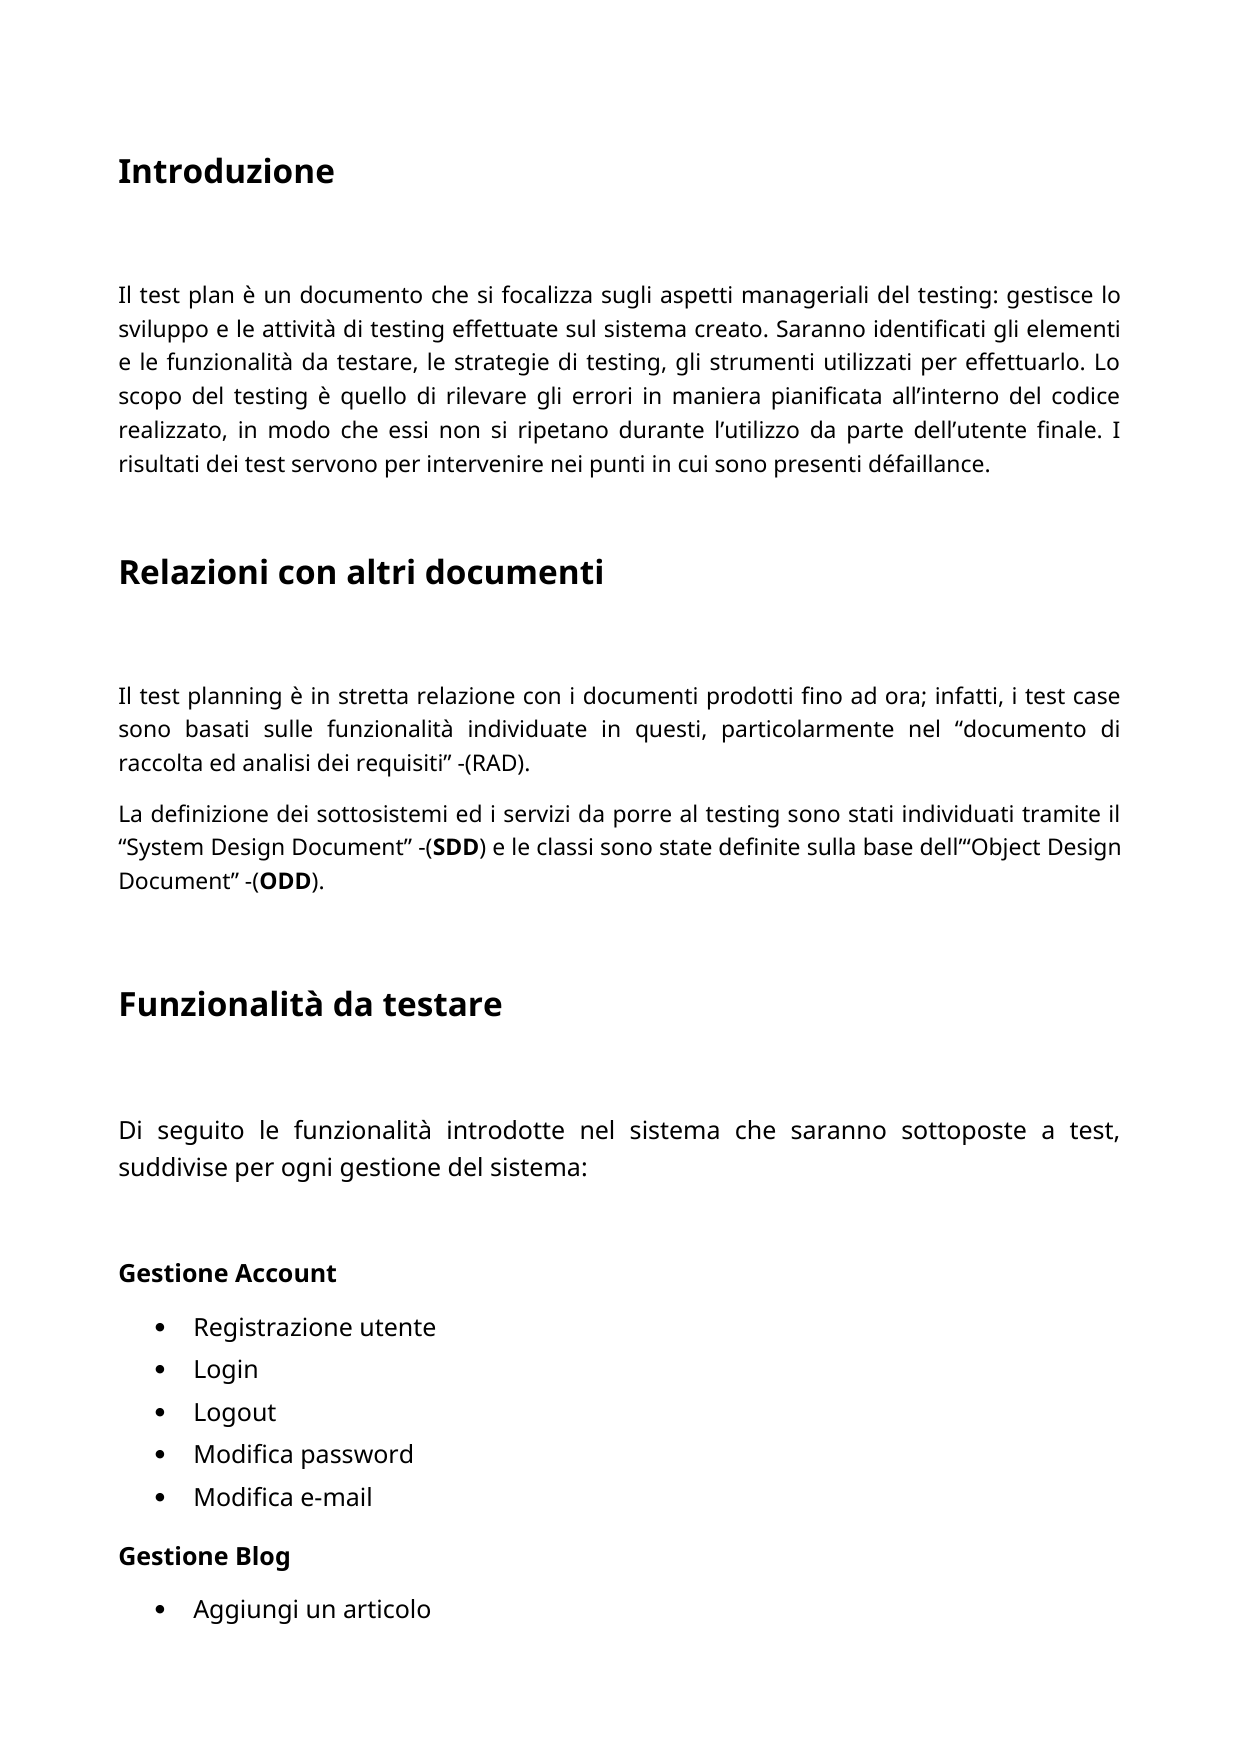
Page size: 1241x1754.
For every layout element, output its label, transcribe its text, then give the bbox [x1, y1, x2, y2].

list Registrazione utente [156, 1309, 1122, 1343]
text Gestione Blog [118, 1539, 1122, 1573]
list Aggiungi un articolo [156, 1592, 1122, 1626]
text Funzionalità da testare [118, 981, 1122, 1027]
list Modifica password [156, 1437, 1122, 1471]
text Relazioni con altri documenti [118, 548, 1122, 594]
text Il test plan è un documento che si focalizza sugli aspetti manageriali del testing: gestisce lo sviluppo e le attività di testing effettuate sul sistema creato. Saranno identificati gli elementi e le funzionalità da testare, le strategie di testing, gli strumenti utilizzati per effettuarlo. Lo scopo del testing è quello di rilevare gli errori in maniera pianificata all’interno del codice realizzato, in modo che essi non si ripetano durante l’utilizzo da parte dell’utente finale. I risultati dei test servono per intervenire nei punti in cui sono presenti défaillance. [118, 279, 1122, 479]
list Login [156, 1352, 1122, 1386]
text Gestione Account [118, 1256, 1122, 1290]
list Modifica e-mail [156, 1479, 1122, 1513]
list Logout [156, 1394, 1122, 1428]
text Di seguito le funzionalità introdotte nel sistema che saranno sottoposte a test, suddivise per ogni gestione del sistema: [118, 1112, 1122, 1183]
text Introduzione [118, 148, 1122, 193]
text Il test planning è in stretta relazione con i documenti prodotti fino ad ora; infatti, i test case sono basati sulle funzionalità individuate in questi, particolarmente nel “documento di raccolta ed analisi dei requisiti” -(RAD). [118, 680, 1122, 778]
text La definizione dei sottosistemi ed i servizi da porre al testing sono stati individuati tramite il “System Design Document” -(SDD) e le classi sono state definite sulla base dell’“Object Design Document” -(ODD). [118, 798, 1122, 896]
